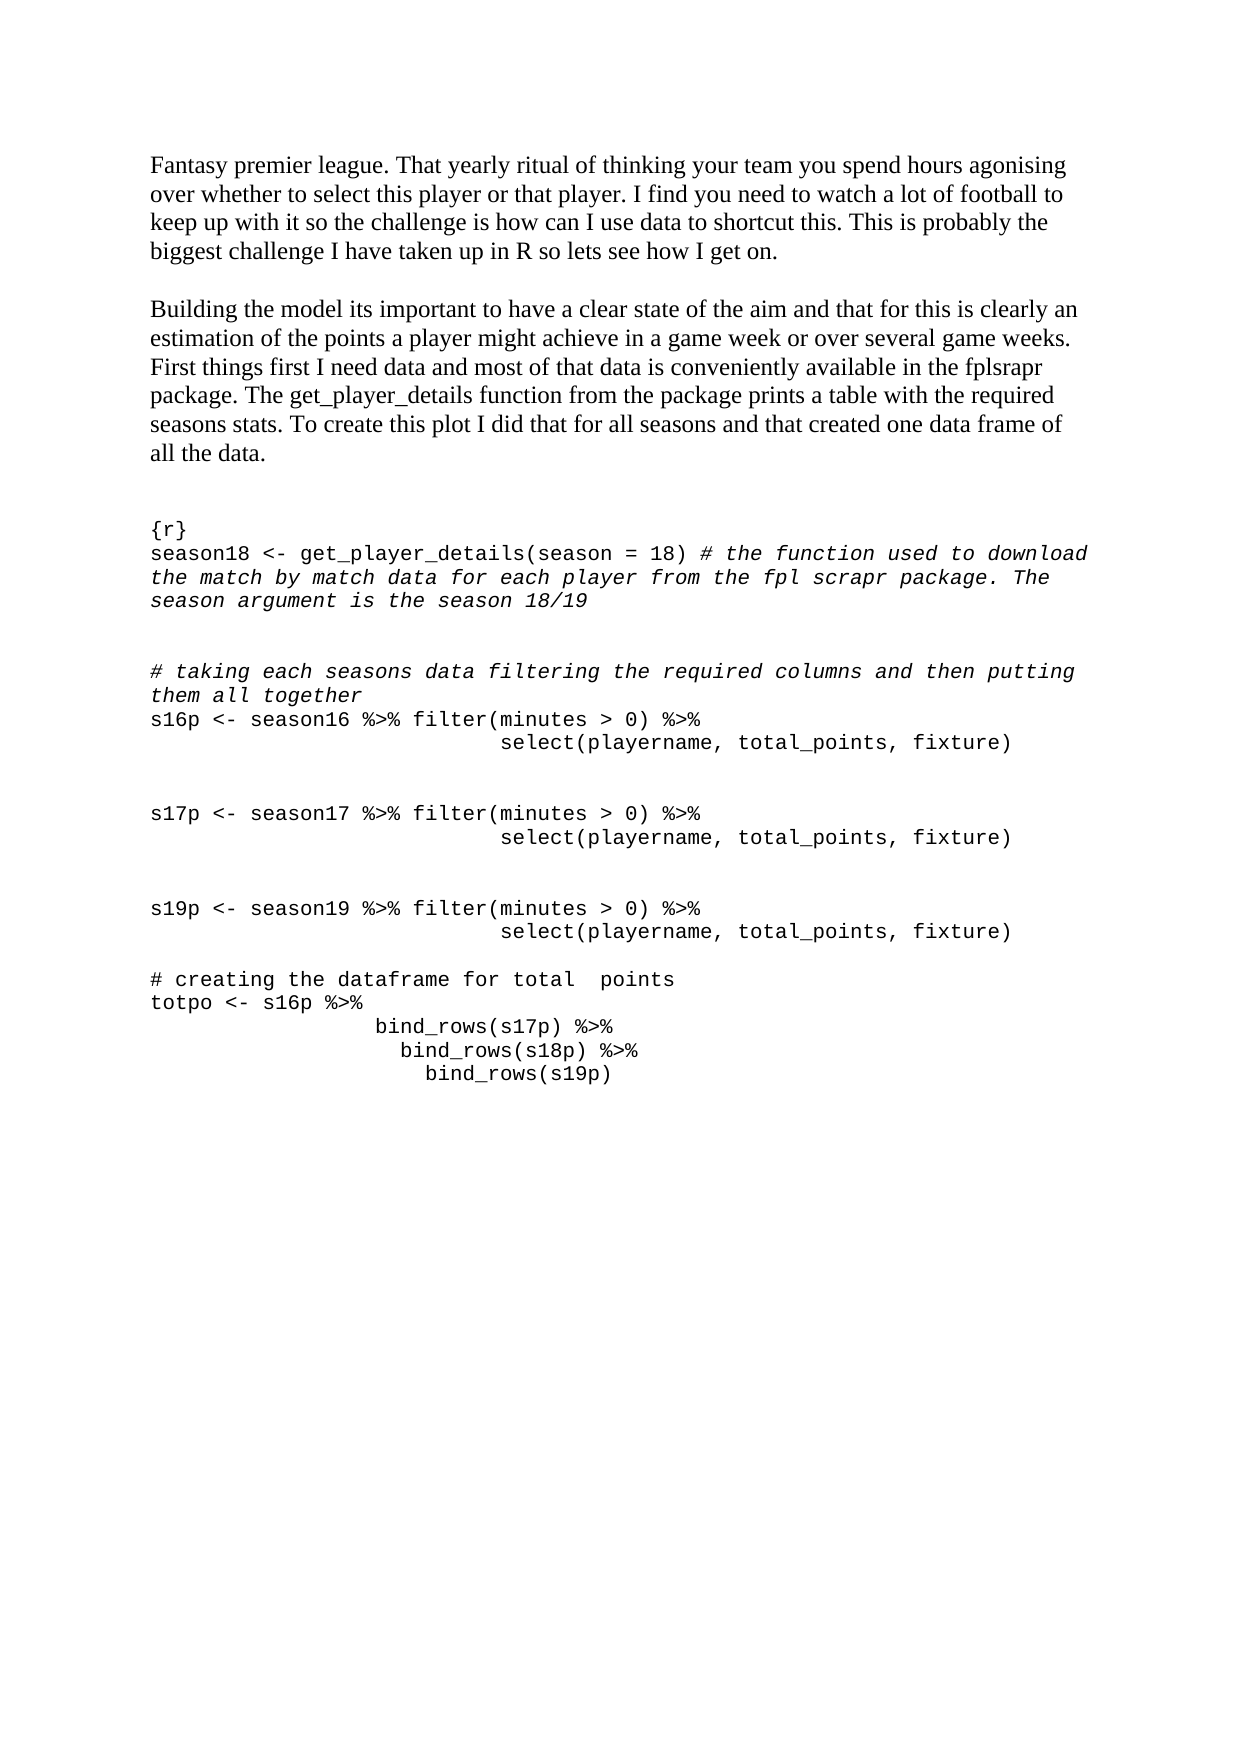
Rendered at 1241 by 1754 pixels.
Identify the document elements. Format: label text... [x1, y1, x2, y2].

text Building the model its important to have a clear state of the aim and that for this is clearly an estimation of the points a player might achieve in a game week or over several game weeks. First things first I need data and most of that data is conveniently available in the fplsrapr package. The get_player_details function from the package prints a table with the required seasons stats. To create this plot I did that for all seasons and that created one data frame of all the data. [150, 294, 1090, 467]
text # taking each seasons data filtering the required columns and then putting them all together [150, 661, 1090, 709]
text season18 <- get_player_details(season = 18) # the function used to download the match by match data for each player from the fpl scrapr package. The season argument is the season 18/19 [150, 543, 1090, 614]
text bind_rows(s19p) [150, 1063, 1090, 1087]
text s19p <- season19 %>% filter(minutes > 0) %>% [150, 898, 1090, 921]
text bind_rows(s18p) %>% [150, 1040, 1090, 1063]
text {r} [150, 519, 1090, 543]
text s16p <- season16 %>% filter(minutes > 0) %>% [150, 709, 1090, 732]
text select(playername, total_points, fixture) [150, 732, 1090, 756]
text totpo <- s16p %>% [150, 992, 1090, 1016]
text Fantasy premier league. That yearly ritual of thinking your team you spend hours agonising over whether to select this player or that player. I find you need to watch a lot of football to keep up with it so the challenge is how can I use data to shortcut this. This is probably the biggest challenge I have taken up in R so lets see how I get on. [150, 150, 1090, 265]
text select(playername, total_points, fixture) [150, 921, 1090, 945]
text s17p <- season17 %>% filter(minutes > 0) %>% [150, 803, 1090, 827]
text # creating the dataframe for total points [150, 969, 1090, 992]
text bind_rows(s17p) %>% [150, 1016, 1090, 1040]
text select(playername, total_points, fixture) [150, 827, 1090, 851]
